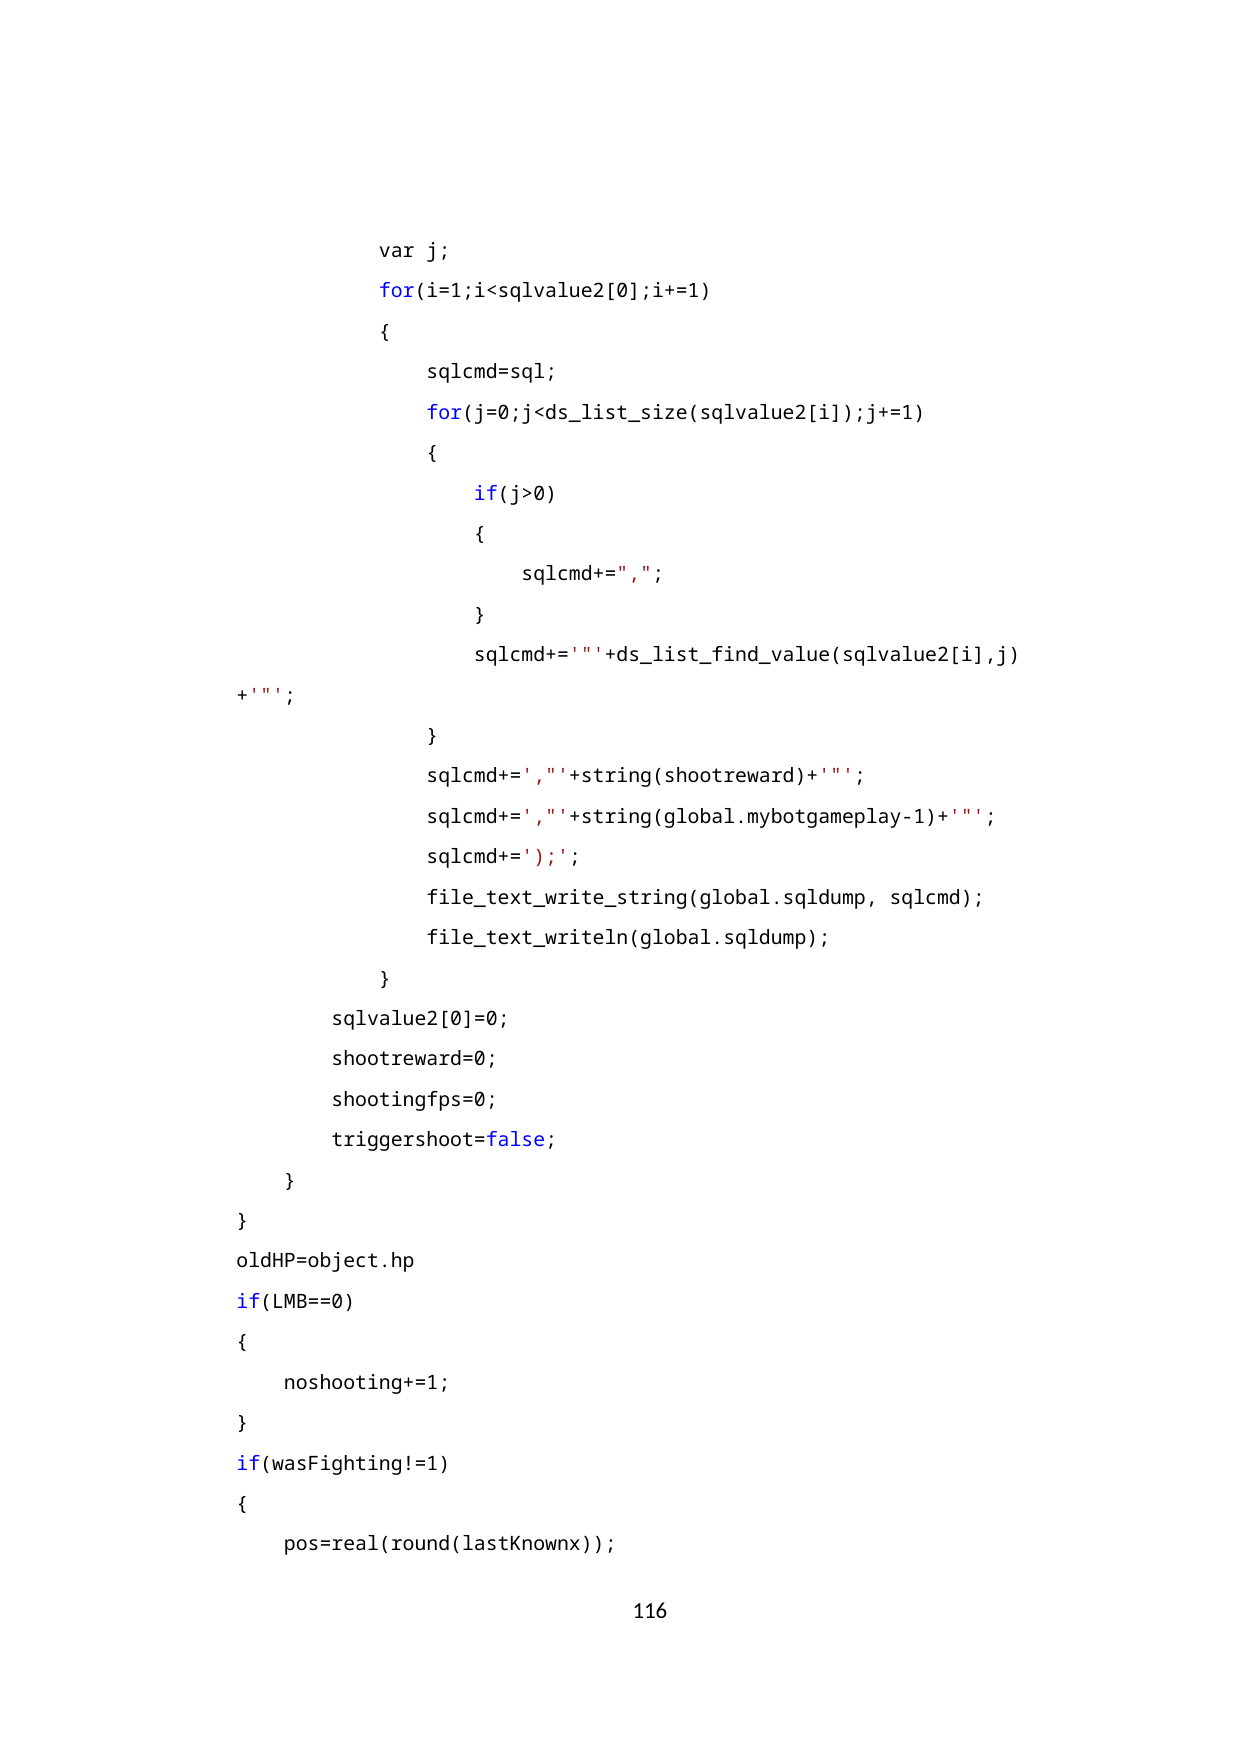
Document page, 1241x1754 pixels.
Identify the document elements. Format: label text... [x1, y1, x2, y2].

text pos=real(round(lastKnownx)); [236, 1529, 1063, 1557]
text noshooting+=1; [236, 1368, 1063, 1395]
text sqlcmd+=","; [236, 559, 1063, 587]
text } [236, 1408, 1063, 1435]
text if(LMB==0) [236, 1287, 1063, 1314]
text } [236, 1206, 1063, 1233]
text { [236, 1327, 1063, 1354]
text shootingfps=0; [236, 1085, 1063, 1112]
text sqlcmd+=');'; [236, 842, 1063, 869]
text if(wasFighting!=1) [236, 1449, 1063, 1476]
text } [236, 600, 1063, 627]
text { [236, 1489, 1063, 1516]
text } [236, 1166, 1063, 1193]
text { [236, 317, 1063, 344]
text shootreward=0; [236, 1044, 1063, 1072]
text sqlcmd=sql; [236, 357, 1063, 384]
text file_text_writeln(global.sqldump); [236, 923, 1063, 950]
text for(j=0;j<ds_list_size(sqlvalue2[i]);j+=1) [236, 398, 1063, 425]
text triggershoot=false; [236, 1125, 1063, 1152]
text } [236, 964, 1063, 991]
text file_text_write_string(global.sqldump, sqlcmd); [236, 883, 1063, 910]
text sqlcmd+=',"'+string(shootreward)+'"'; [236, 762, 1063, 789]
text sqlcmd+=',"'+string(global.mybotgameplay-1)+'"'; [236, 802, 1063, 829]
text sqlcmd+='"'+ds_list_find_value(sqlvalue2[i],j)+'"'; [236, 640, 1063, 708]
text { [236, 519, 1063, 546]
text oldHP=object.hp [236, 1247, 1063, 1274]
text } [236, 721, 1063, 748]
text sqlvalue2[0]=0; [236, 1004, 1063, 1031]
text if(j>0) [236, 479, 1063, 506]
text var j; [236, 236, 1063, 263]
text { [236, 438, 1063, 465]
text for(i=1;i<sqlvalue2[0];i+=1) [236, 277, 1063, 304]
